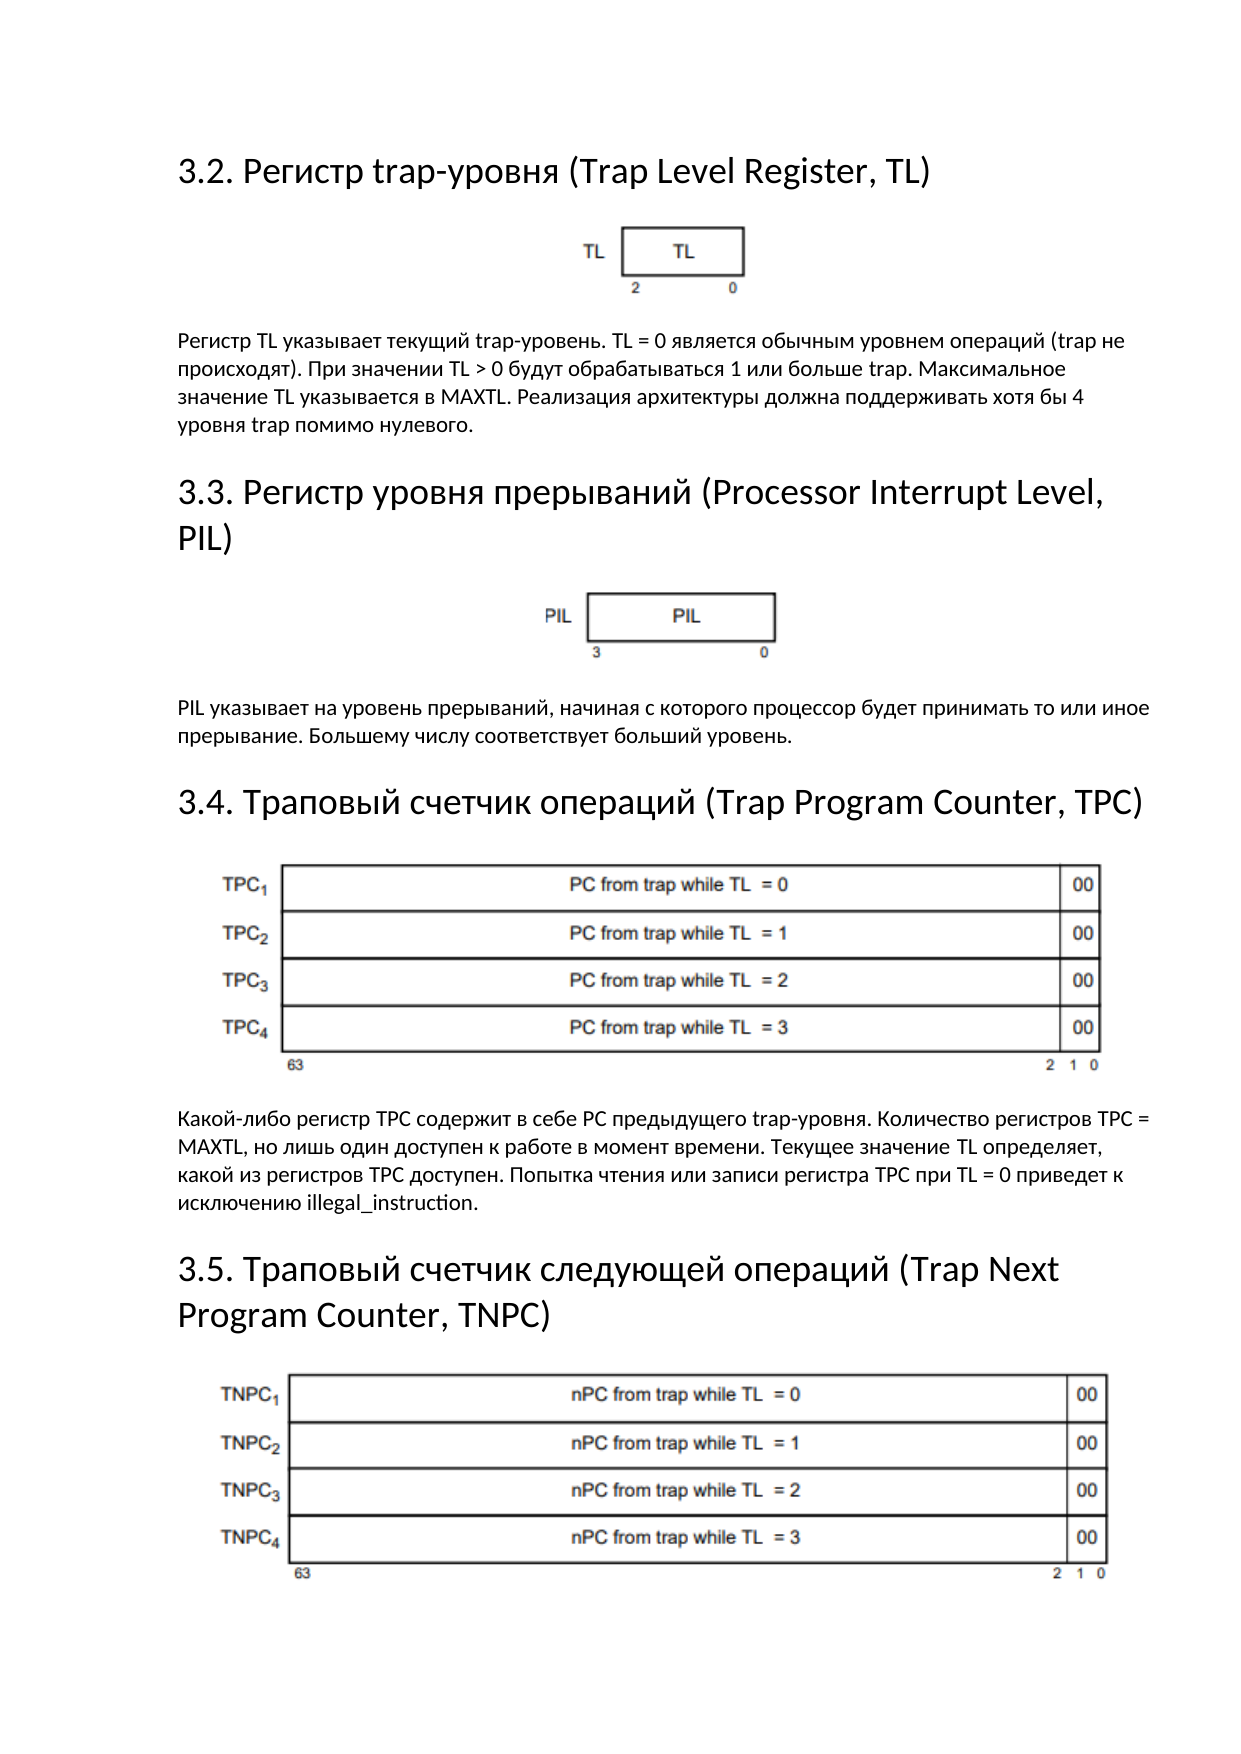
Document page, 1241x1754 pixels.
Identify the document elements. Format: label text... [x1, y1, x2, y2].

text 3.4. Траповый счетчик операций (Trap Program Counter, TPC) [177, 778, 1152, 824]
picture [545, 588, 784, 664]
text 3.3. Регистр уровня прерываний (Processor Interrupt Level, PIL) [177, 468, 1152, 559]
text 3.5. Траповый счетчик следующей операций (Trap Next Program Counter, TNPC) [177, 1245, 1152, 1337]
text Какой-либо регистр TPC содержит в себе PC предыдущего trap-уровня. Количество регистров TPC = MAXTL, но лишь один доступен к работе в момент времени. Текущее значение TL определяет, какой из регистров TPC доступен. Попытка чтения или записи регистра TPC при TL = 0 приведет к исключению illegal_instruction. [177, 1104, 1152, 1216]
text Регистр TL указывает текущий trap-уровень. TL = 0 является обычным уровнем операций (trap не происходят). При значении TL > 0 будут обрабатываться 1 или больше trap. Максимальное значение TL указывается в MAXTL. Реализация архитектуры должна поддерживать хотя бы 4 уровня trap помимо нулевого. [177, 326, 1152, 438]
picture [221, 852, 1108, 1075]
text 3.2. Регистр trap-уровня (Trap Level Register, TL) [177, 147, 1152, 193]
text PIL указывает на уровень прерываний, начиная с которого процессор будет принимать то или иное прерывание. Большему числу соответствует больший уровень. [177, 693, 1152, 749]
picture [214, 1366, 1115, 1588]
picture [579, 222, 750, 298]
